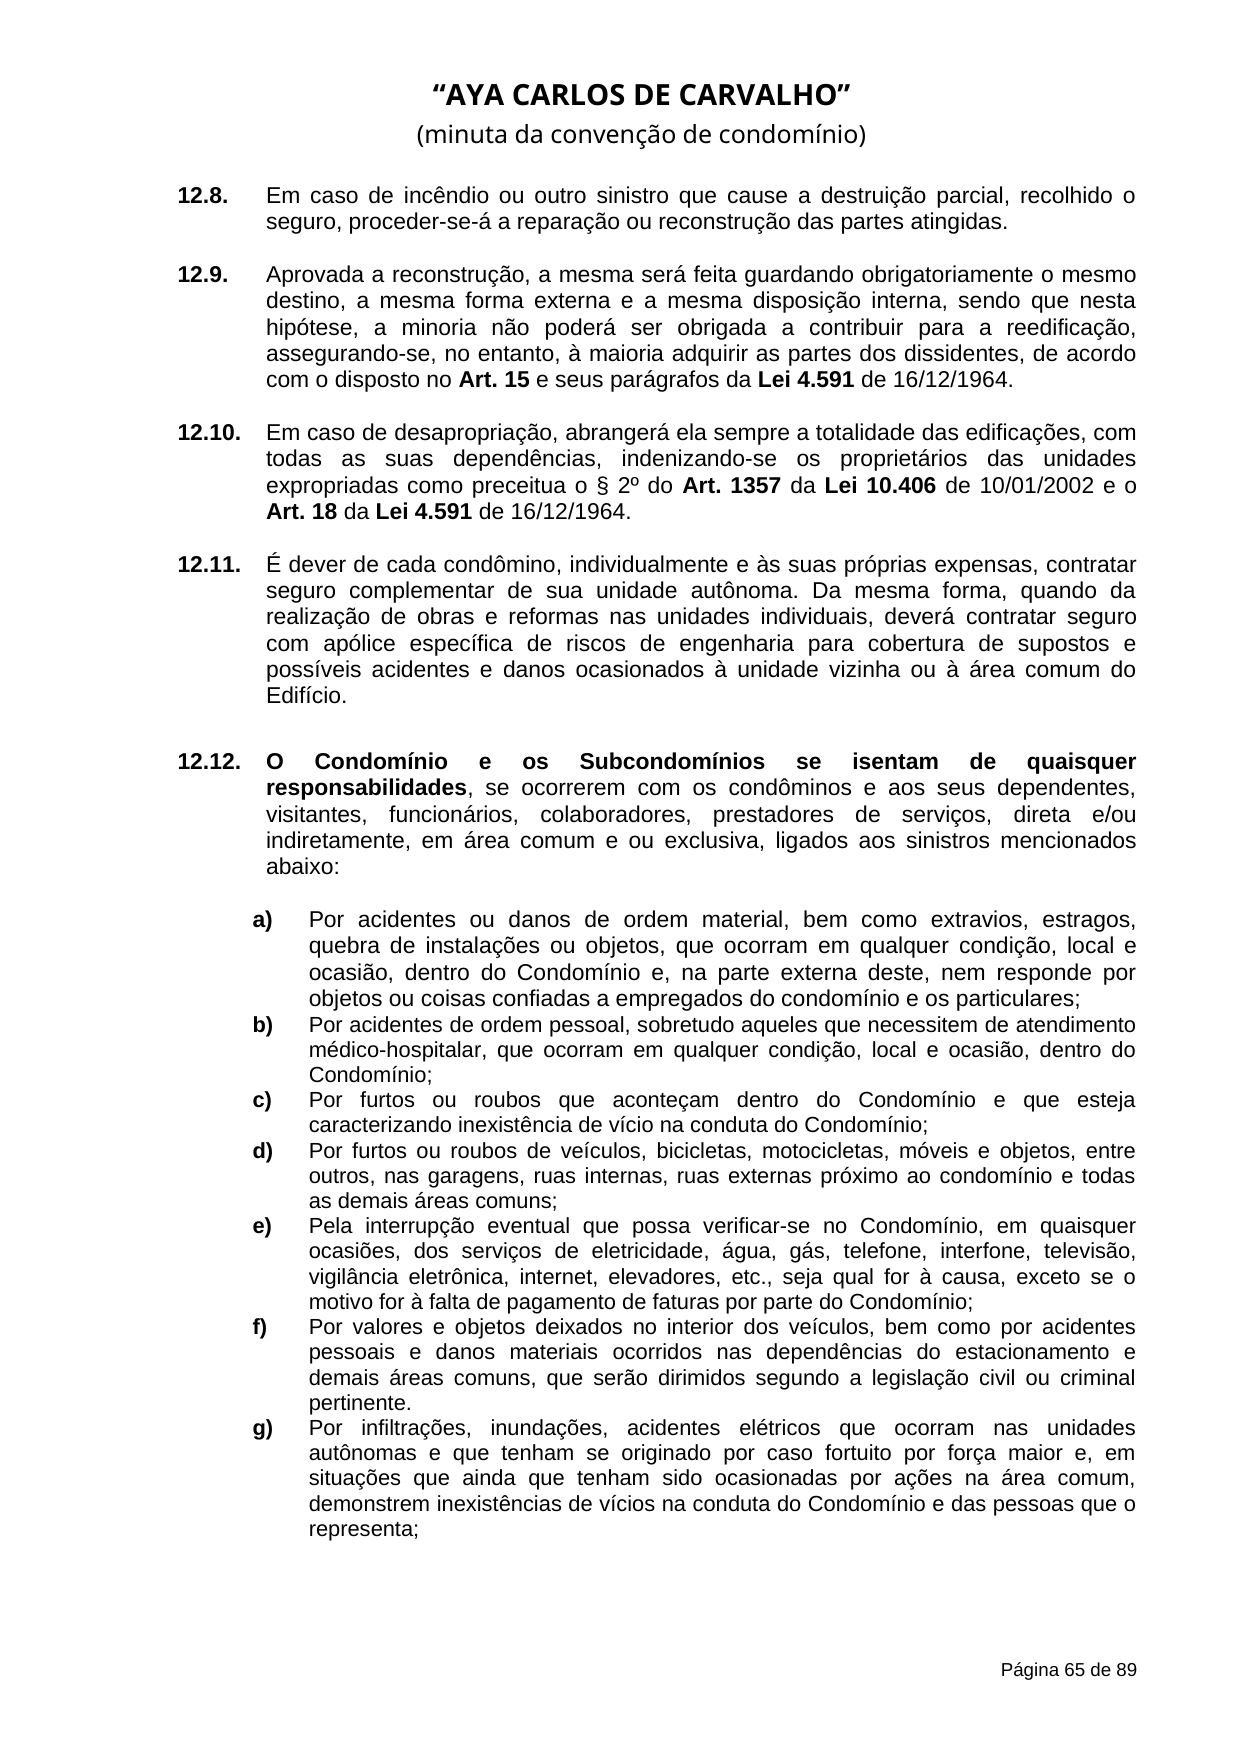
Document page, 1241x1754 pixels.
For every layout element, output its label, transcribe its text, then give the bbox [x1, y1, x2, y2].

list Em caso de desapropriação, abrangerá ela sempre a totalidade das edificações, com todas as suas dependências, indenizando-se os proprietários das unidades expropriadas como preceitua o § 2º do Art. 1357 da Lei 10.406 de 10/01/2002 e o Art. 18 da Lei 4.591 de 16/12/1964. [177, 419, 1137, 524]
list Pela interrupção eventual que possa verificar-se no Condomínio, em quaisquer ocasiões, dos serviços de eletricidade, água, gás, telefone, interfone, televisão, vigilância eletrônica, internet, elevadores, etc., seja qual for à causa, exceto se o motivo for à falta de pagamento de faturas por parte do Condomínio; [252, 1213, 1137, 1314]
list É dever de cada condômino, individualmente e às suas próprias expensas, contratar seguro complementar de sua unidade autônoma. Da mesma forma, quando da realização de obras e reformas nas unidades individuais, deverá contratar seguro com apólice específica de riscos de engenharia para cobertura de supostos e possíveis acidentes e danos ocasionados à unidade vizinha ou à área comum do Edifício. [177, 551, 1137, 709]
list O Condomínio e os Subcondomínios se isentam de quaisquer responsabilidades, se ocorrerem com os condôminos e aos seus dependentes, visitantes, funcionários, colaboradores, prestadores de serviços, direta e/ou indiretamente, em área comum e ou exclusiva, ligados aos sinistros mencionados abaixo: [177, 748, 1137, 880]
list Por valores e objetos deixados no interior dos veículos, bem como por acidentes pessoais e danos materiais ocorridos nas dependências do estacionamento e demais áreas comuns, que serão dirimidos segundo a legislação civil ou criminal pertinente. [252, 1314, 1137, 1415]
list Por acidentes de ordem pessoal, sobretudo aqueles que necessitem de atendimento médico-hospitalar, que ocorram em qualquer condição, local e ocasião, dentro do Condomínio; [252, 1011, 1137, 1087]
list Aprovada a reconstrução, a mesma será feita guardando obrigatoriamente o mesmo destino, a mesma forma externa e a mesma disposição interna, sendo que nesta hipótese, a minoria não poderá ser obrigada a contribuir para a reedificação, assegurando-se, no entanto, à maioria adquirir as partes dos dissidentes, de acordo com o disposto no Art. 15 e seus parágrafos da Lei 4.591 de 16/12/1964. [177, 261, 1137, 392]
list Em caso de incêndio ou outro sinistro que cause a destruição parcial, recolhido o seguro, proceder-se-á a reparação ou reconstrução das partes atingidas. [177, 182, 1137, 234]
list Por furtos ou roubos que aconteçam dentro do Condomínio e que esteja caracterizando inexistência de vício na conduta do Condomínio; [252, 1087, 1137, 1137]
list Por acidentes ou danos de ordem material, bem como extravios, estragos, quebra de instalações ou objetos, que ocorram em qualquer condição, local e ocasião, dentro do Condomínio e, na parte externa deste, nem responde por objetos ou coisas confiadas a empregados do condomínio e os particulares; [252, 906, 1137, 1011]
list Por infiltrações, inundações, acidentes elétricos que ocorram nas unidades autônomas e que tenham se originado por caso fortuito por força maior e, em situações que ainda que tenham sido ocasionadas por ações na área comum, demonstrem inexistências de vícios na conduta do Condomínio e das pessoas que o representa; [252, 1415, 1137, 1541]
list Por furtos ou roubos de veículos, bicicletas, motocicletas, móveis e objetos, entre outros, nas garagens, ruas internas, ruas externas próximo ao condomínio e todas as demais áreas comuns; [252, 1137, 1137, 1213]
